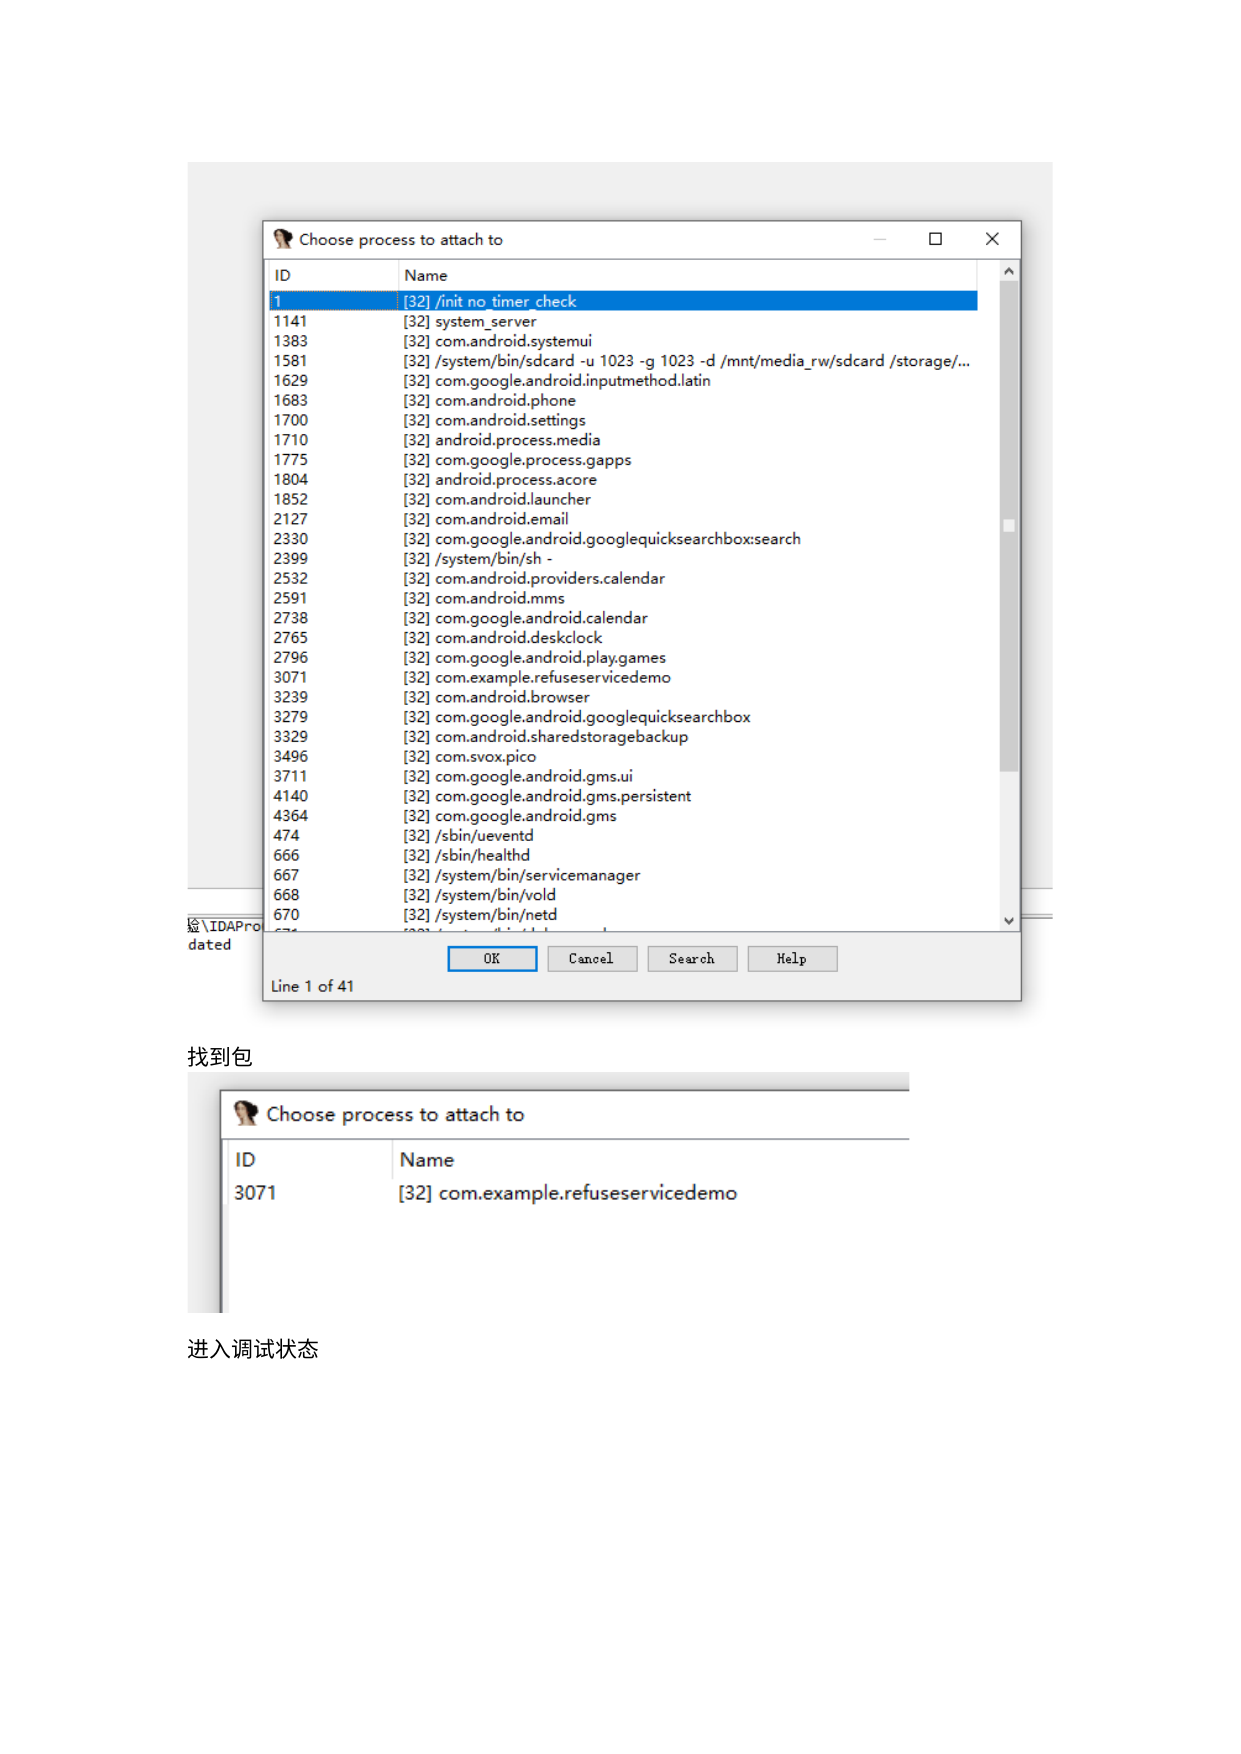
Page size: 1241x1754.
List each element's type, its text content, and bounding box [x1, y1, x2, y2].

text 找到包 [187, 1040, 1053, 1072]
picture [187, 1072, 910, 1313]
picture [187, 162, 1053, 1040]
text 进入调试状态 [187, 1332, 1053, 1364]
